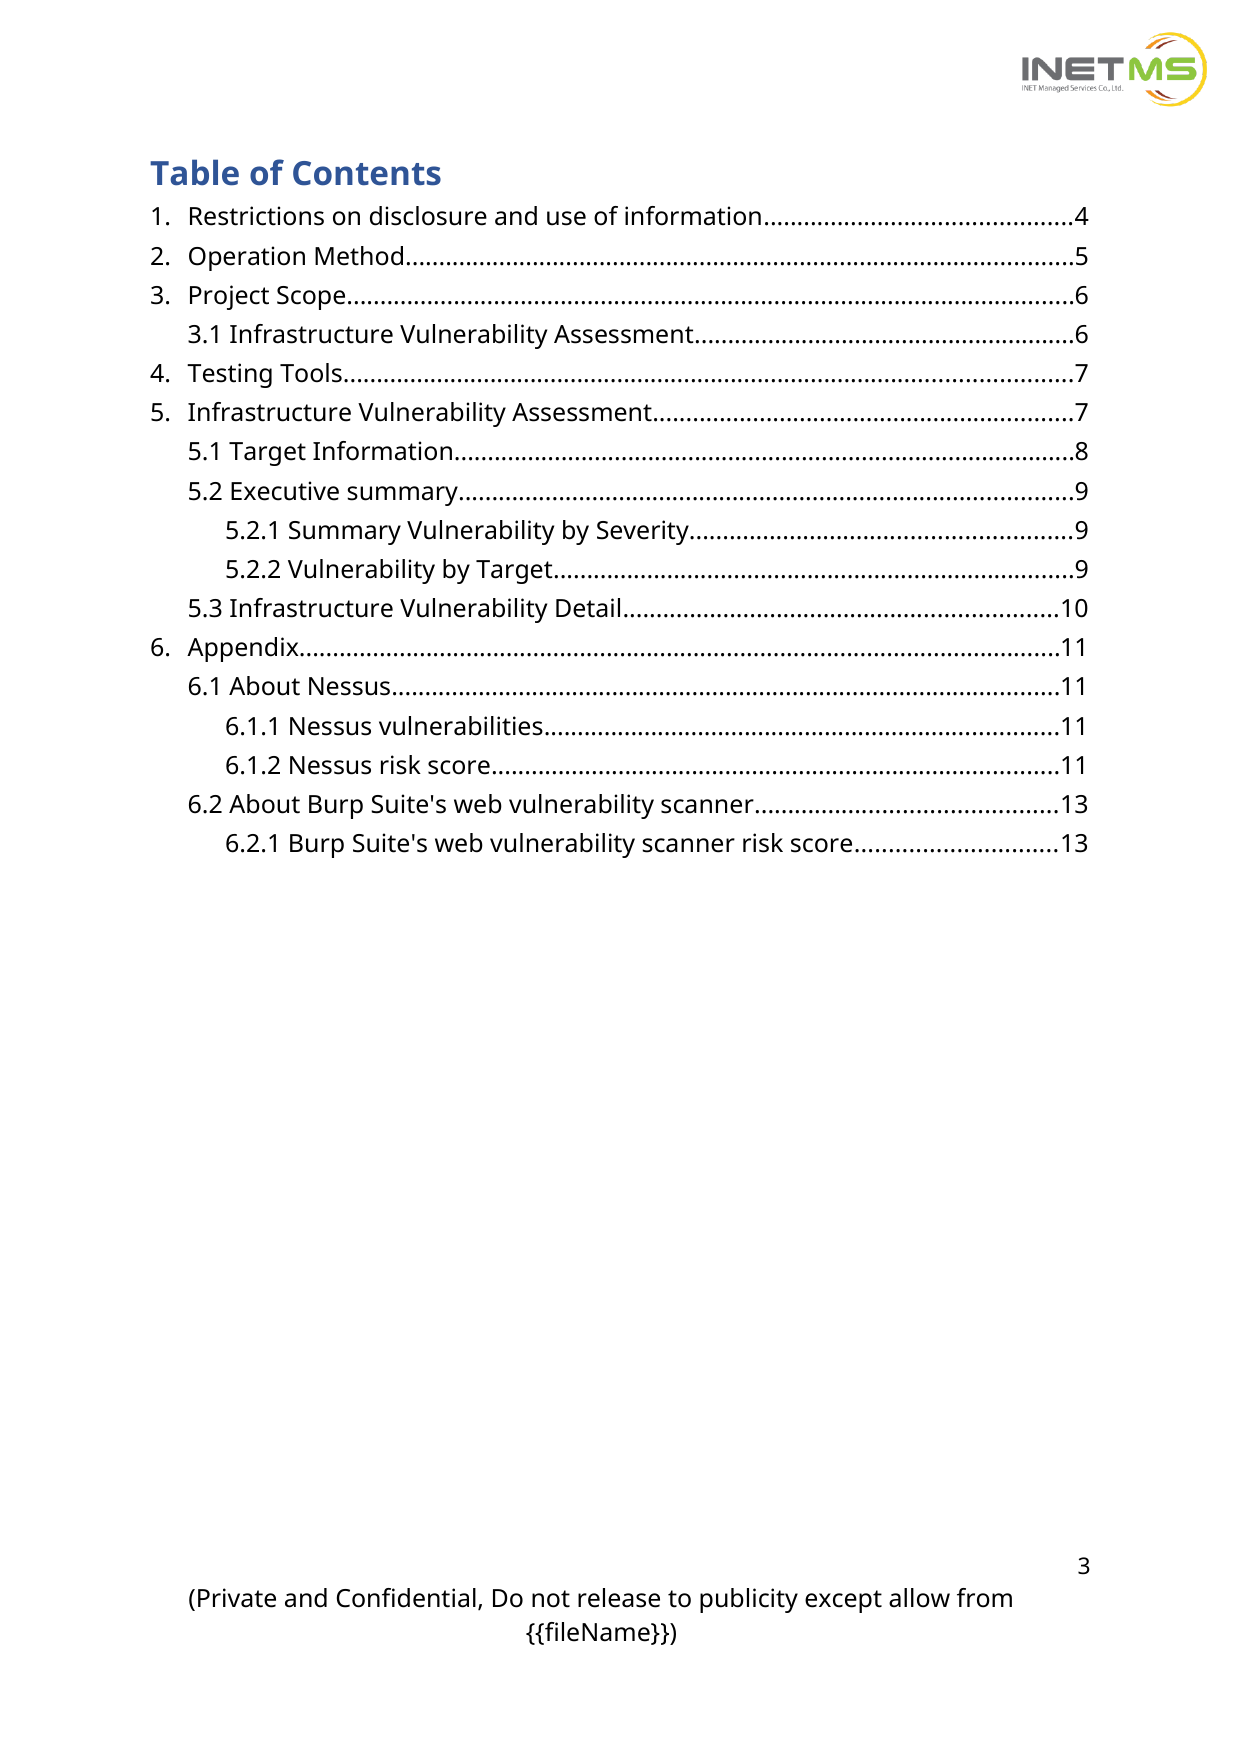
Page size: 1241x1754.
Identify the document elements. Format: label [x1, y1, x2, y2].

picture [1012, 29, 1211, 114]
